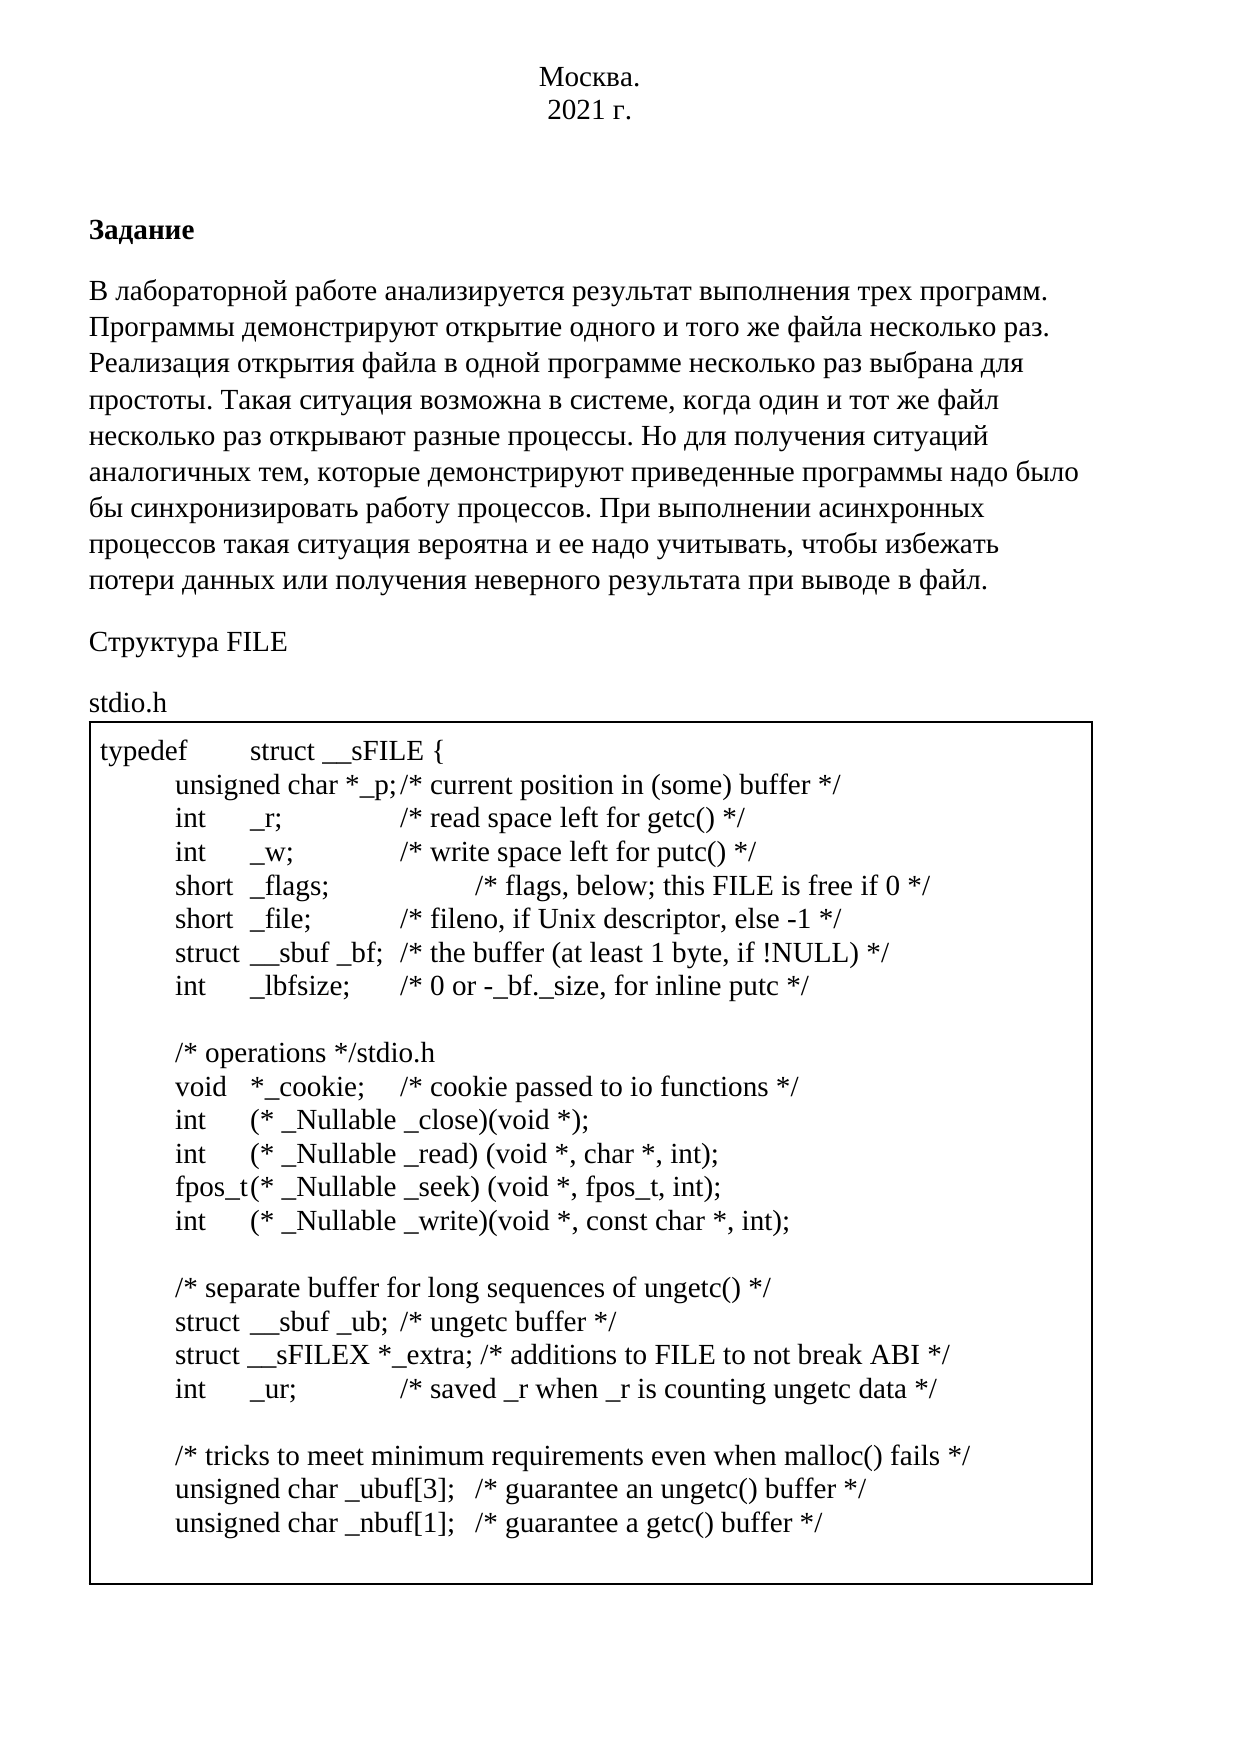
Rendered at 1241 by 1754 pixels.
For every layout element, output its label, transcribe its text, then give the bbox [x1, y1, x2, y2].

text В лабораторной работе анализируется результат выполнения трех программ. Программы демонстрируют открытие одного и того же файла несколько раз. Реализация открытия файла в одной программе несколько раз выбрана для простоты. Такая ситуация возможна в системе, когда один и тот же файл несколько раз открывают разные процессы. Но для получения ситуаций аналогичных тем, которые демонстрируют приведенные программы надо было бы синхронизировать работу процессов. При выполнении асинхронных процессов такая ситуация вероятна и ее надо учитывать, чтобы избежать потери данных или получения неверного результата при выводе в файл. [88, 273, 1090, 596]
text Структура FILE [88, 624, 1090, 657]
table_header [91, 723, 1091, 1582]
text 2021 г. [88, 92, 1090, 126]
text Москва. [88, 59, 1090, 92]
text stdio.h [88, 685, 1090, 718]
text Задание [88, 212, 1090, 246]
